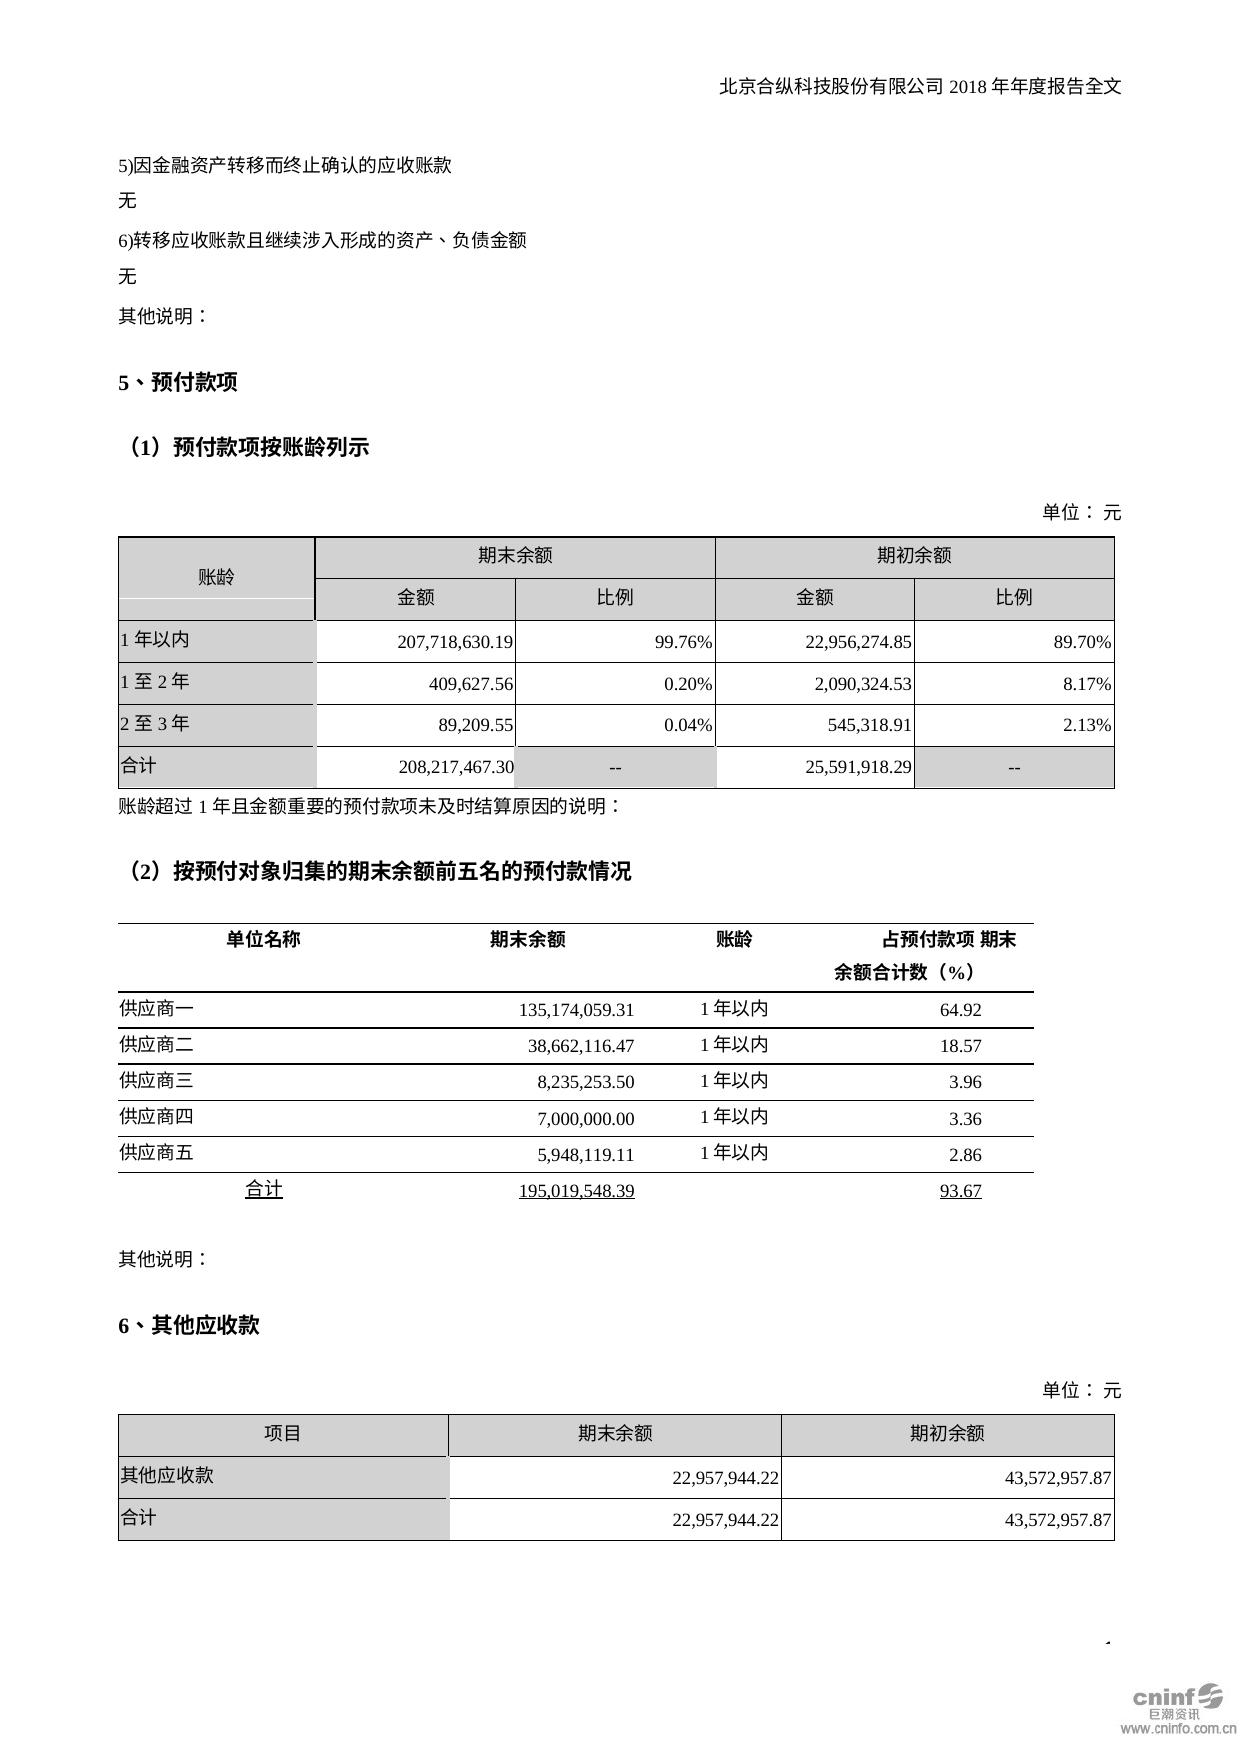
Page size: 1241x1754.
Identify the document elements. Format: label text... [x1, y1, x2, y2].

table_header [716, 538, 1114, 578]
subtitle （2）按预付对象归集的期末余额前五名的预付款情况 [118, 856, 1131, 886]
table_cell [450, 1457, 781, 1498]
text 账龄超过 1 年且金额重要的预付款项未及时结算原因的说明： [118, 794, 1131, 819]
text 单位： 元 [102, 499, 1122, 525]
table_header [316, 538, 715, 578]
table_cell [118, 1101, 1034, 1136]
text 5)因金融资产转移而终止确认的应收账款 无 [118, 152, 454, 213]
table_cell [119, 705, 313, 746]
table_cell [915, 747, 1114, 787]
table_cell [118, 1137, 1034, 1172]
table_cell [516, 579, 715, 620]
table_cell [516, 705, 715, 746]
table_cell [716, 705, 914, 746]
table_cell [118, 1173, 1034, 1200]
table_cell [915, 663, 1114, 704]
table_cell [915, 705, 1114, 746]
subtitle 5、预付款项 [118, 367, 1131, 397]
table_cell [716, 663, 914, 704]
text 其他说明： [118, 1247, 1131, 1272]
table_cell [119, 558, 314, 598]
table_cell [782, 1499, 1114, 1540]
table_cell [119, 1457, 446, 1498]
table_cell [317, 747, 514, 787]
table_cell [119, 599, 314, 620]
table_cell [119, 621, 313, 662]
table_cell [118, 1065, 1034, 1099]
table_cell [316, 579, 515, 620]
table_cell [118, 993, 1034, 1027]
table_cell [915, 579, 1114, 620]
text 6)转移应收账款且继续涉入形成的资产、负债金额 无 [118, 228, 529, 289]
subtitle （1）预付款项按账龄列示 [118, 432, 1131, 462]
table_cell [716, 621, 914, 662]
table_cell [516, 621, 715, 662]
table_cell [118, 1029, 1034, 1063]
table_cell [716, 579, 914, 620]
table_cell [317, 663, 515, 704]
picture [1115, 1680, 1240, 1737]
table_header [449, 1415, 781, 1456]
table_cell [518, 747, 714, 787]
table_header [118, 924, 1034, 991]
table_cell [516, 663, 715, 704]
subtitle 6、其他应收款 [118, 1310, 1131, 1340]
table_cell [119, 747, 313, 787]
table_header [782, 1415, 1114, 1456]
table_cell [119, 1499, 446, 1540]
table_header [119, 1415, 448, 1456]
text 其他说明： [118, 304, 1131, 329]
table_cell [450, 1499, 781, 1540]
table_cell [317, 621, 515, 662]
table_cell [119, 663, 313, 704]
text 单位： 元 [102, 1377, 1122, 1403]
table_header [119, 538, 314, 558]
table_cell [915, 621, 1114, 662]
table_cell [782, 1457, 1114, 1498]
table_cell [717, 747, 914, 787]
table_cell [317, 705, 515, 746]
